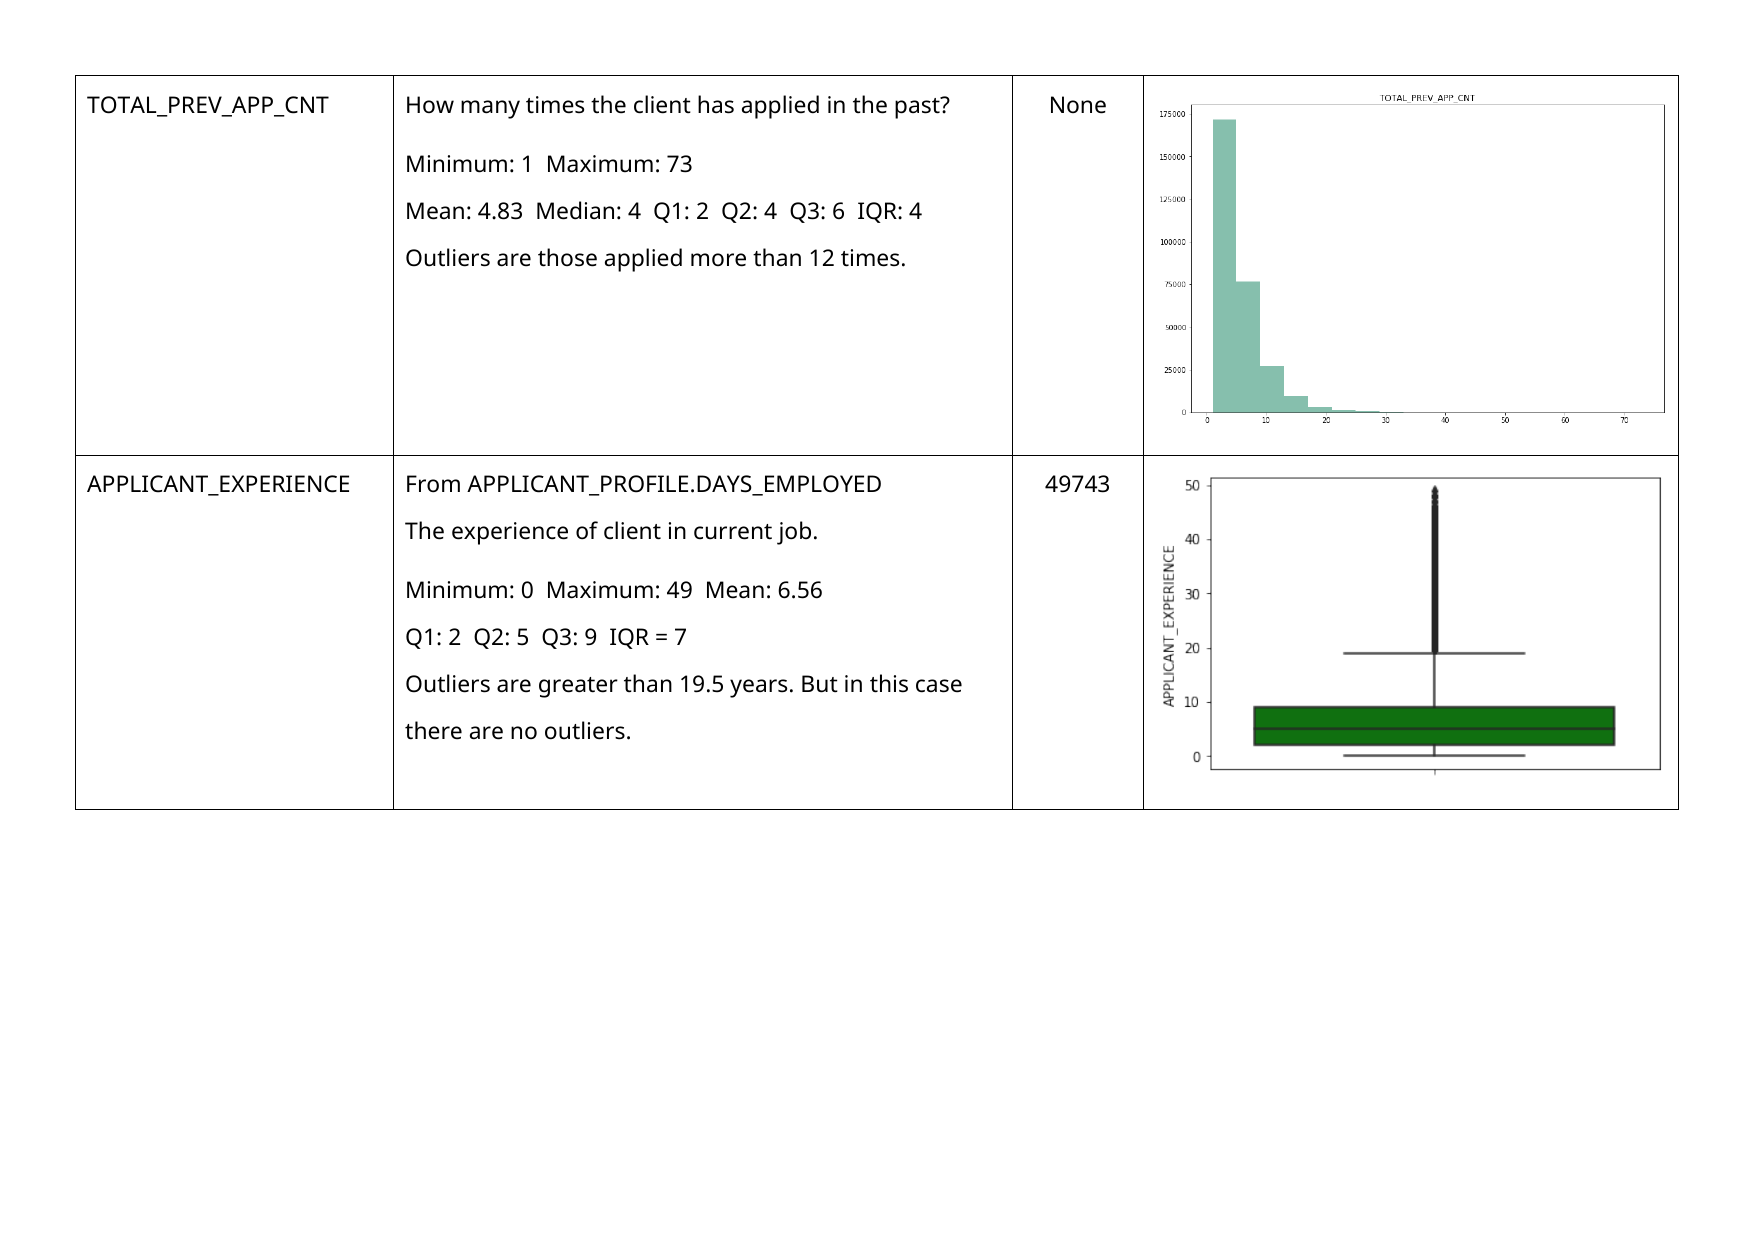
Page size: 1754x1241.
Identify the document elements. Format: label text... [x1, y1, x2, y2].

table_cell APPLICANT_EXPERIENCE [76, 456, 393, 809]
table_cell None [1013, 76, 1143, 455]
table_cell [1144, 76, 1678, 455]
table_cell 49743 [1013, 456, 1143, 809]
table_cell How many times the client has applied in the past? Minimum: 1 Maximum: 73 Mean: 4.83 Median: 4 Q1: 2 Q2: 4 Q3: 6 IQR: 4 Outliers are those applied more than 12 times. [394, 76, 1012, 455]
table_cell [1144, 456, 1678, 809]
picture [1154, 468, 1668, 784]
table_cell TOTAL_PREV_APP_CNT [76, 76, 393, 455]
picture [1154, 88, 1668, 429]
table_cell From APPLICANT_PROFILE.DAYS_EMPLOYED The experience of client in current job. Minimum: 0 Maximum: 49 Mean: 6.56 Q1: 2 Q2: 5 Q3: 9 IQR = 7 Outliers are greater than 19.5 years. But in this case there are no outliers. [394, 456, 1012, 809]
